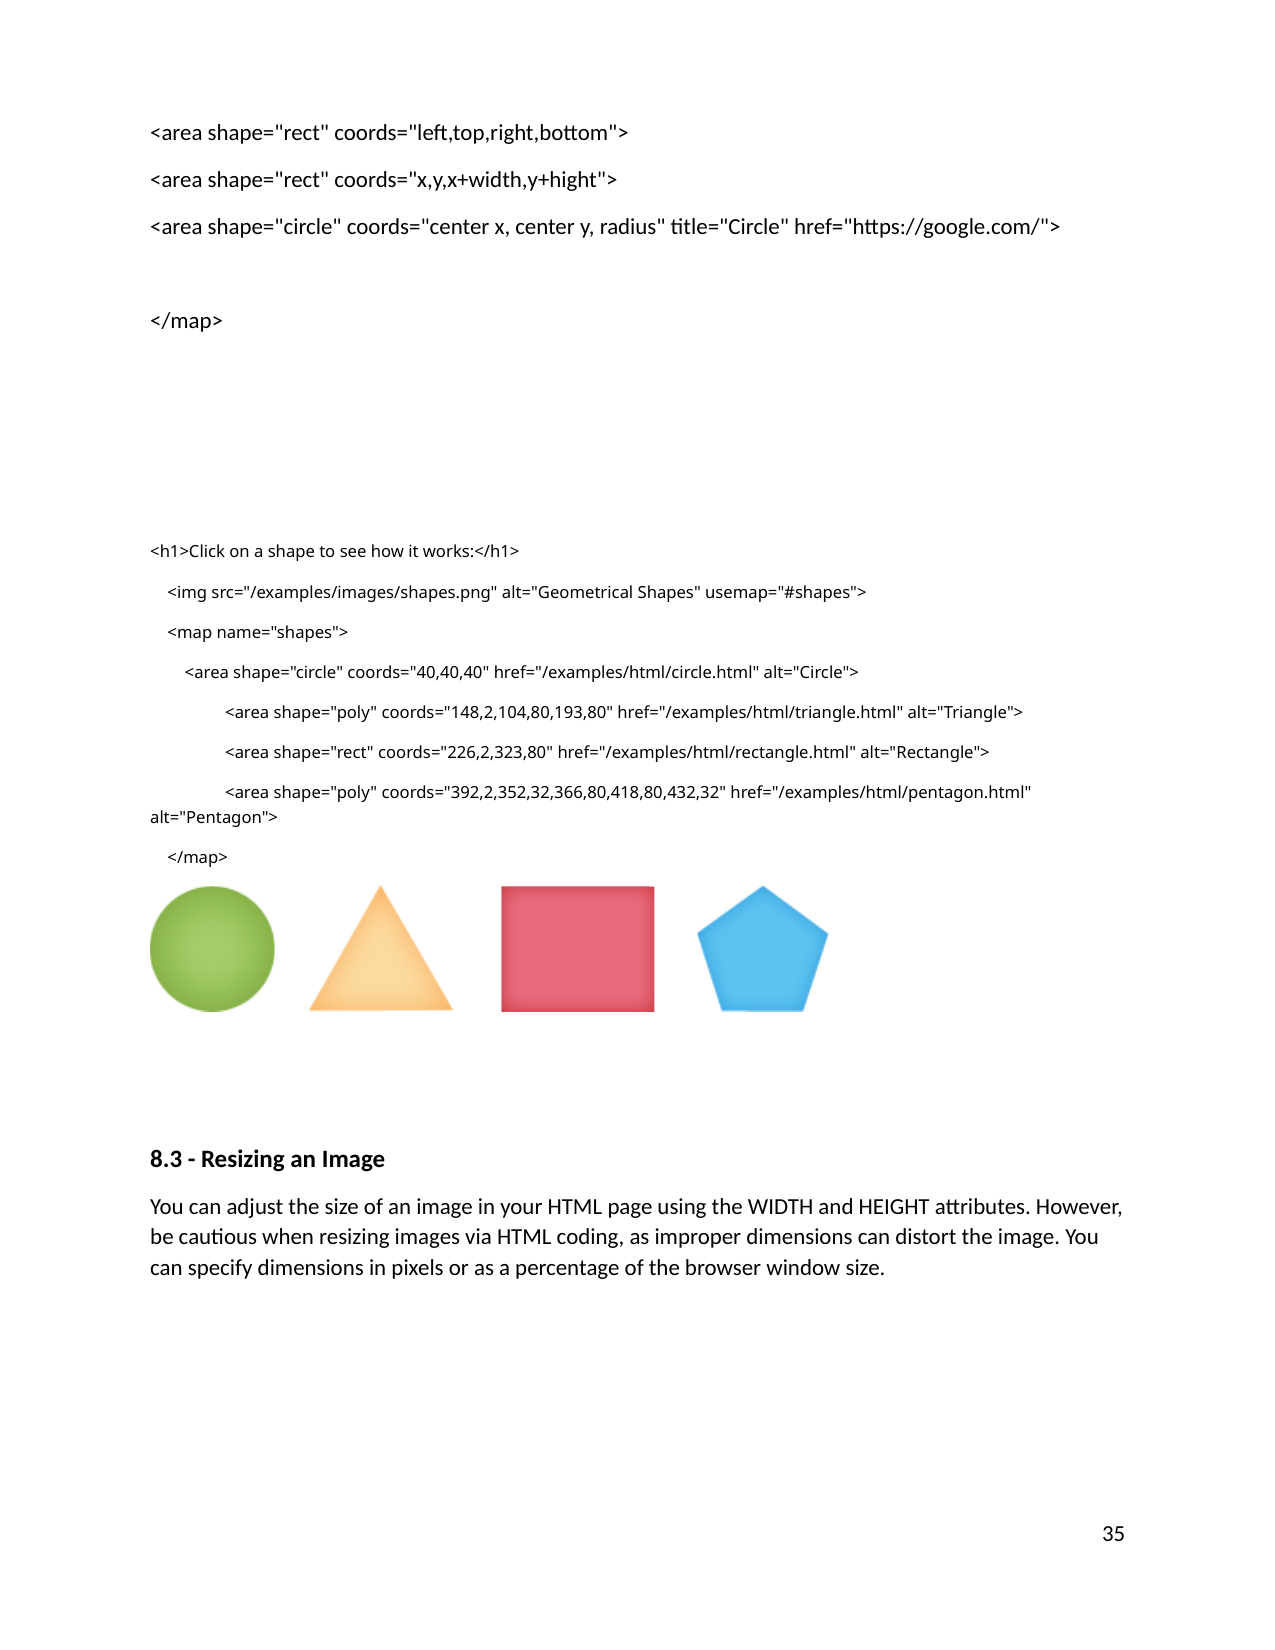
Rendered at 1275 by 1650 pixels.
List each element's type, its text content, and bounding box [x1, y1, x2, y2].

text You can adjust the size of an image in your HTML page using the WIDTH and HEIGHT attributes. However, be cautious when resizing images via HTML coding, as improper dimensions can distort the image. You can specify dimensions in pixels or as a percentage of the browser window size. [150, 1192, 1125, 1281]
subtitle <area shape="circle" coords="40,40,40" href="/examples/html/circle.html" alt="Circle"> [150, 660, 1125, 683]
text 8.3 - Resizing an Image [150, 1143, 1125, 1173]
subtitle <area shape="poly" coords="392,2,352,32,366,80,418,80,432,32" href="/examples/html/pentagon.html" alt="Pentagon"> [150, 781, 1125, 828]
picture [150, 885, 830, 1012]
subtitle <area shape="poly" coords="148,2,104,80,193,80" href="/examples/html/triangle.html" alt="Triangle"> [150, 701, 1125, 723]
text </map> [150, 306, 1125, 334]
subtitle <area shape="rect" coords="226,2,323,80" href="/examples/html/rectangle.html" alt="Rectangle"> [150, 741, 1125, 763]
subtitle <h1>Click on a shape to see how it works:</h1> [150, 540, 1125, 563]
text <area shape="circle" coords="center x, center y, radius" title="Circle" href="https://google.com/"> [150, 212, 1125, 240]
subtitle </map> [150, 845, 1125, 868]
text <area shape="rect" coords="x,y,x+width,y+hight"> [150, 165, 1125, 193]
subtitle <img src="/examples/images/shapes.png" alt="Geometrical Shapes" usemap="#shapes"> [150, 580, 1125, 603]
text <area shape="rect" coords="left,top,right,bottom"> [150, 118, 1125, 146]
subtitle <map name="shapes"> [150, 620, 1125, 643]
